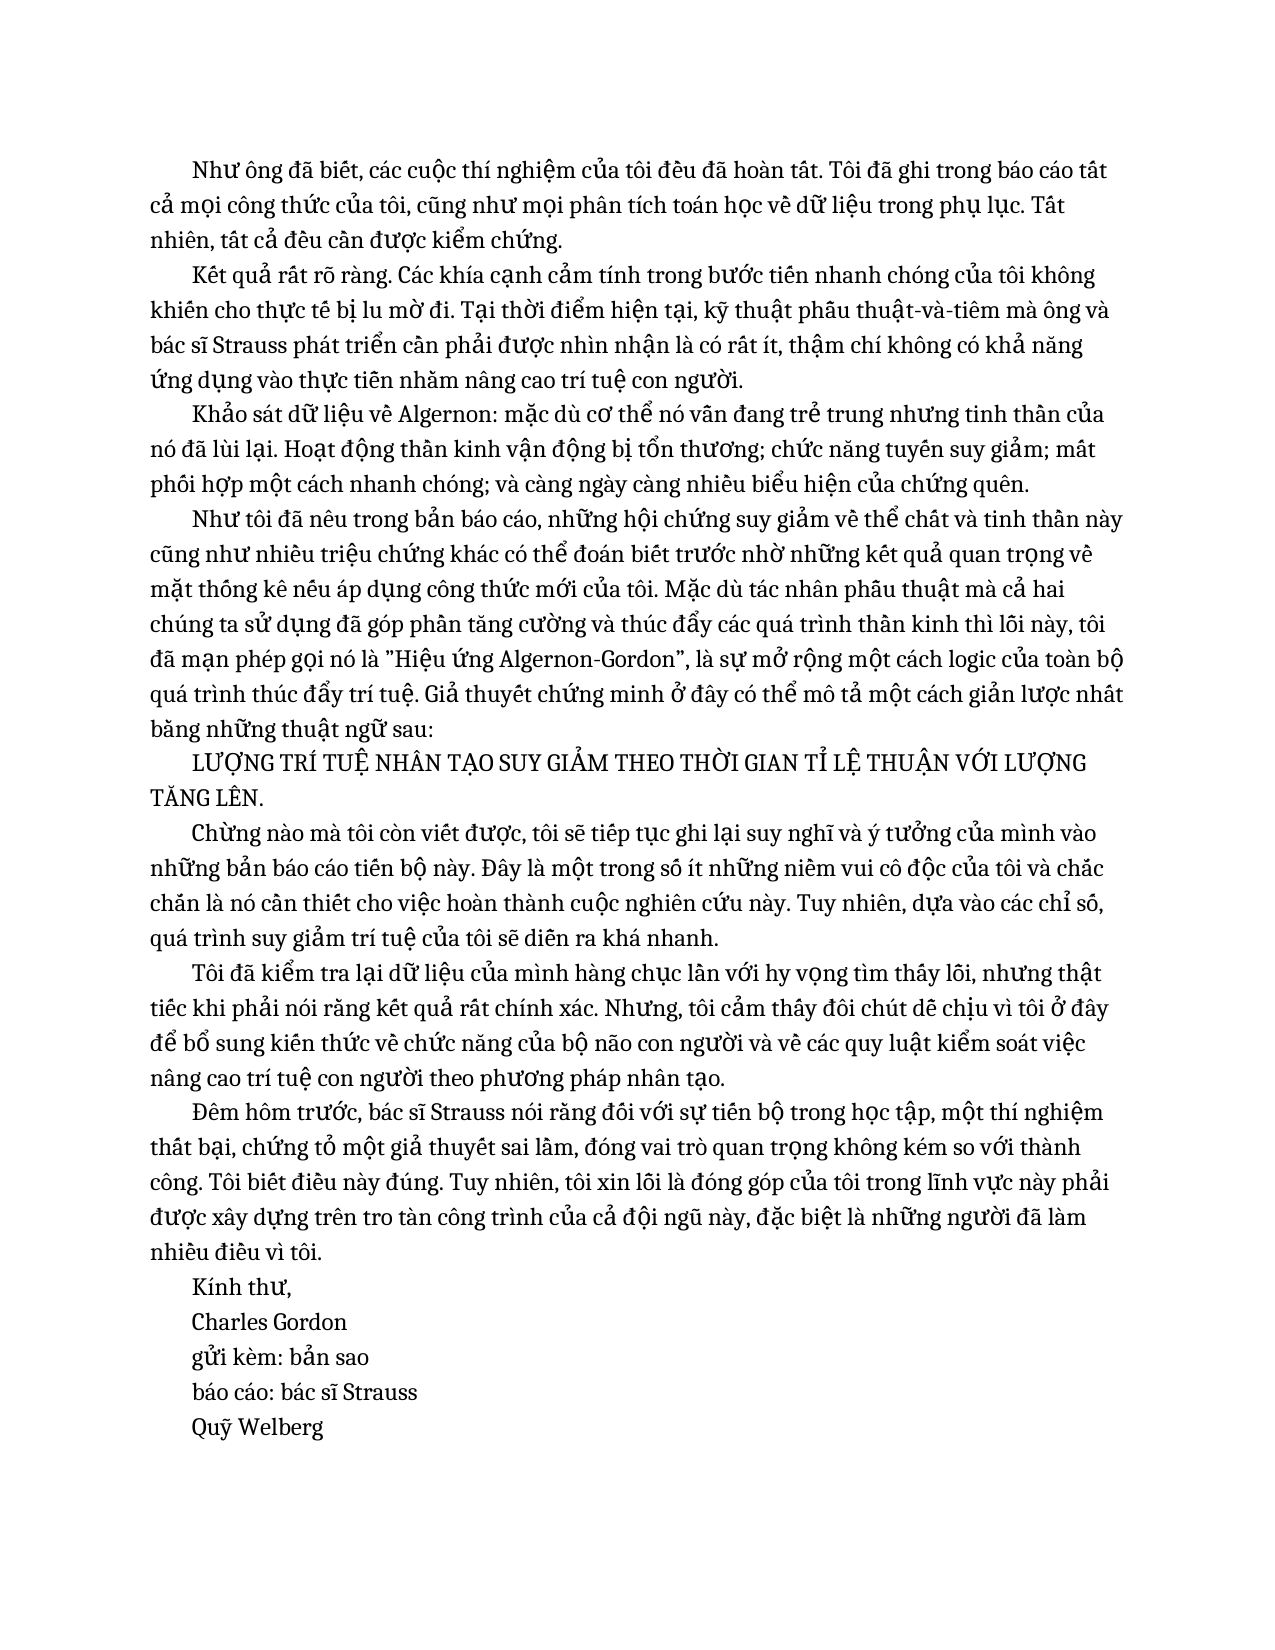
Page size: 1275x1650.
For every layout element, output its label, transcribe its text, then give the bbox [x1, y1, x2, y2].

text Kính thư, [150, 1267, 1125, 1302]
text LƯỢNG TRÍ TUỆ NHÂN TẠO SUY GIẢM THEO THỜI GIAN TỈ LỆ THUẬN VỚI LƯỢNG TĂNG LÊN. [150, 743, 1125, 813]
text Quỹ Welberg [150, 1406, 1125, 1441]
text báo cáo: bác sĩ Strauss [150, 1371, 1125, 1406]
text gửi kèm: bản sao [150, 1336, 1125, 1371]
text Charles Gordon [150, 1302, 1125, 1336]
text Chừng nào mà tôi còn viết được, tôi sẽ tiếp tục ghi lại suy nghĩ và ý tưởng của mình vào những bản báo cáo tiến bộ này. Đây là một trong số ít những niềm vui cô độc của tôi và chắc chắn là nó cần thiết cho việc hoàn thành cuộc nghiên cứu này. Tuy nhiên, dựa vào các chỉ số, quá trình suy giảm trí tuệ của tôi sẽ diễn ra khá nhanh. [150, 813, 1125, 953]
text Tôi đã kiểm tra lại dữ liệu của mình hàng chục lần với hy vọng tìm thấy lỗi, nhưng thật tiếc khi phải nói rằng kết quả rất chính xác. Nhưng, tôi cảm thấy đôi chút dễ chịu vì tôi ở đây để bổ sung kiến thức về chức năng của bộ não con người và về các quy luật kiểm soát việc nâng cao trí tuệ con người theo phương pháp nhân tạo. [150, 953, 1125, 1092]
text Khảo sát dữ liệu về Algernon: mặc dù cơ thể nó vẫn đang trẻ trung nhưng tinh thần của nó đã lùi lại. Hoạt động thần kinh vận động bị tổn thương; chức năng tuyến suy giảm; mất phối hợp một cách nhanh chóng; và càng ngày càng nhiều biểu hiện của chứng quên. [150, 394, 1125, 499]
text Như ông đã biết, các cuộc thí nghiệm của tôi đều đã hoàn tất. Tôi đã ghi trong báo cáo tất cả mọi công thức của tôi, cũng như mọi phân tích toán học về dữ liệu trong phụ lục. Tất nhiên, tất cả đều cần được kiểm chứng. [150, 150, 1125, 255]
text Như tôi đã nêu trong bản báo cáo, những hội chứng suy giảm về thể chất và tinh thần này cũng như nhiều triệu chứng khác có thể đoán biết trước nhờ những kết quả quan trọng về mặt thống kê nếu áp dụng công thức mới của tôi. Mặc dù tác nhân phẫu thuật mà cả hai chúng ta sử dụng đã góp phần tăng cường và thúc đẩy các quá trình thần kinh thì lỗi này, tôi đã mạn phép gọi nó là ”Hiệu ứng Algernon-Gordon”, là sự mở rộng một cách logic của toàn bộ quá trình thúc đẩy trí tuệ. Giả thuyết chứng minh ở đây có thể mô tả một cách giản lược nhất bằng những thuật ngữ sau: [150, 499, 1125, 743]
text Kết quả rất rõ ràng. Các khía cạnh cảm tính trong bước tiến nhanh chóng của tôi không khiến cho thực tế bị lu mờ đi. Tại thời điểm hiện tại, kỹ thuật phẫu thuật-và-tiêm mà ông và bác sĩ Strauss phát triển cần phải được nhìn nhận là có rất ít, thậm chí không có khả năng ứng dụng vào thực tiễn nhằm nâng cao trí tuệ con người. [150, 255, 1125, 394]
text Đêm hôm trước, bác sĩ Strauss nói rằng đối với sự tiến bộ trong học tập, một thí nghiệm thất bại, chứng tỏ một giả thuyết sai lầm, đóng vai trò quan trọng không kém so với thành công. Tôi biết điều này đúng. Tuy nhiên, tôi xin lỗi là đóng góp của tôi trong lĩnh vực này phải được xây dựng trên tro tàn công trình của cả đội ngũ này, đặc biệt là những người đã làm nhiều điều vì tôi. [150, 1092, 1125, 1267]
